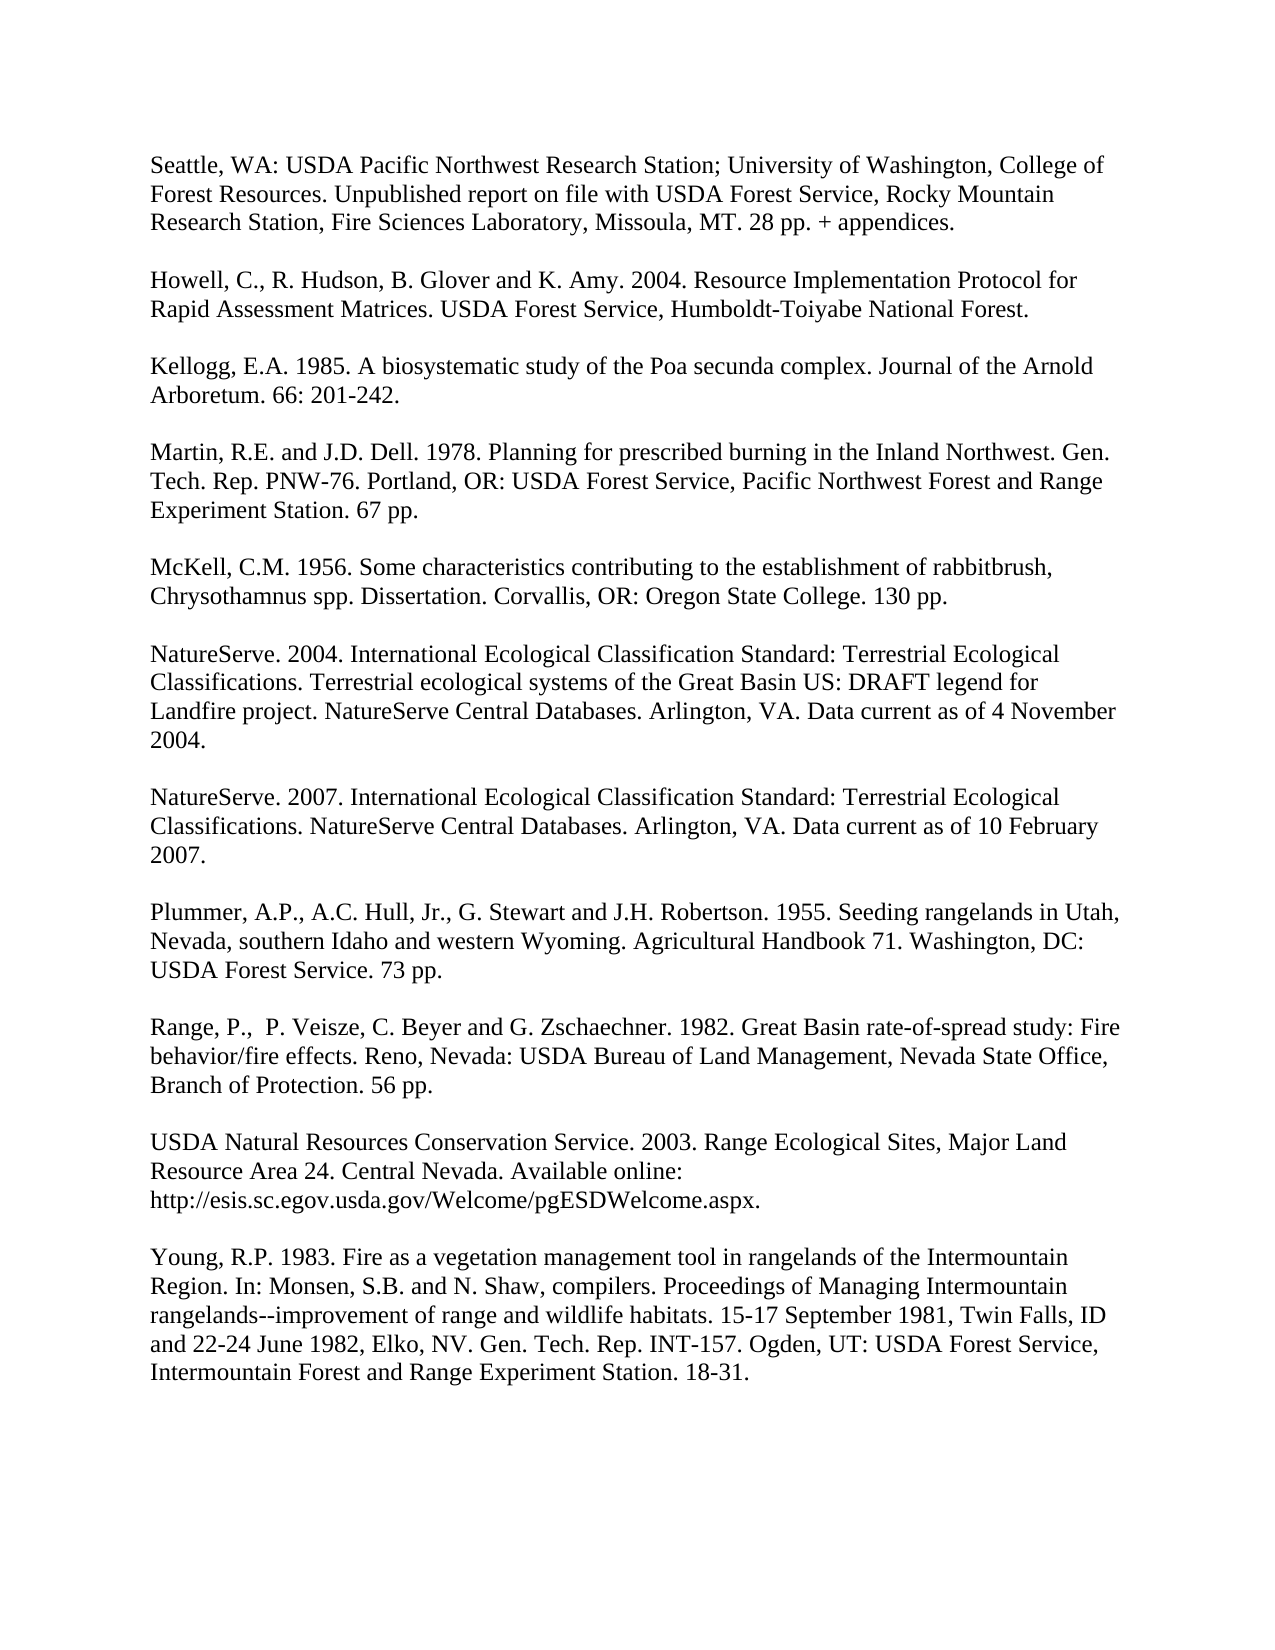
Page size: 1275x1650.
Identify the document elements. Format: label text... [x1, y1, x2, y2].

text Howell, C., R. Hudson, B. Glover and K. Amy. 2004. Resource Implementation Protocol for Rapid Assessment Matrices. USDA Forest Service, Humboldt-Toiyabe National Forest. [150, 265, 1125, 322]
text USDA Natural Resources Conservation Service. 2003. Range Ecological Sites, Major Land Resource Area 24. Central Nevada. Available online: http://esis.sc.egov.usda.gov/Welcome/pgESDWelcome.aspx. [150, 1127, 1125, 1214]
text McKell, C.M. 1956. Some characteristics contributing to the establishment of rabbitbrush, Chrysothamnus spp. Dissertation. Corvallis, OR: Oregon State College. 130 pp. [150, 552, 1125, 610]
text NatureServe. 2007. International Ecological Classification Standard: Terrestrial Ecological Classifications. NatureServe Central Databases. Arlington, VA. Data current as of 10 February 2007. [150, 782, 1125, 869]
text Young, R.P. 1983. Fire as a vegetation management tool in rangelands of the Intermountain Region. In: Monsen, S.B. and N. Shaw, compilers. Proceedings of Managing Intermountain rangelands--improvement of range and wildlife habitats. 15-17 September 1981, Twin Falls, ID and 22-24 June 1982, Elko, NV. Gen. Tech. Rep. INT-157. Ogden, UT: USDA Forest Service, Intermountain Forest and Range Experiment Station. 18-31. [150, 1242, 1125, 1386]
text Martin, R.E. and J.D. Dell. 1978. Planning for prescribed burning in the Inland Northwest. Gen. Tech. Rep. PNW-76. Portland, OR: USDA Forest Service, Pacific Northwest Forest and Range Experiment Station. 67 pp. [150, 437, 1125, 524]
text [150, 150, 1125, 236]
text Range, P., P. Veisze, C. Beyer and G. Zschaechner. 1982. Great Basin rate-of-spread study: Fire behavior/fire effects. Reno, Nevada: USDA Bureau of Land Management, Nevada State Office, Branch of Protection. 56 pp. [150, 1012, 1125, 1099]
text NatureServe. 2004. International Ecological Classification Standard: Terrestrial Ecological Classifications. Terrestrial ecological systems of the Great Basin US: DRAFT legend for Landfire project. NatureServe Central Databases. Arlington, VA. Data current as of 4 November 2004. [150, 639, 1125, 754]
text Kellogg, E.A. 1985. A biosystematic study of the Poa secunda complex. Journal of the Arnold Arboretum. 66: 201-242. [150, 351, 1125, 409]
text Plummer, A.P., A.C. Hull, Jr., G. Stewart and J.H. Robertson. 1955. Seeding rangelands in Utah, Nevada, southern Idaho and western Wyoming. Agricultural Handbook 71. Washington, DC: USDA Forest Service. 73 pp. [150, 897, 1125, 984]
